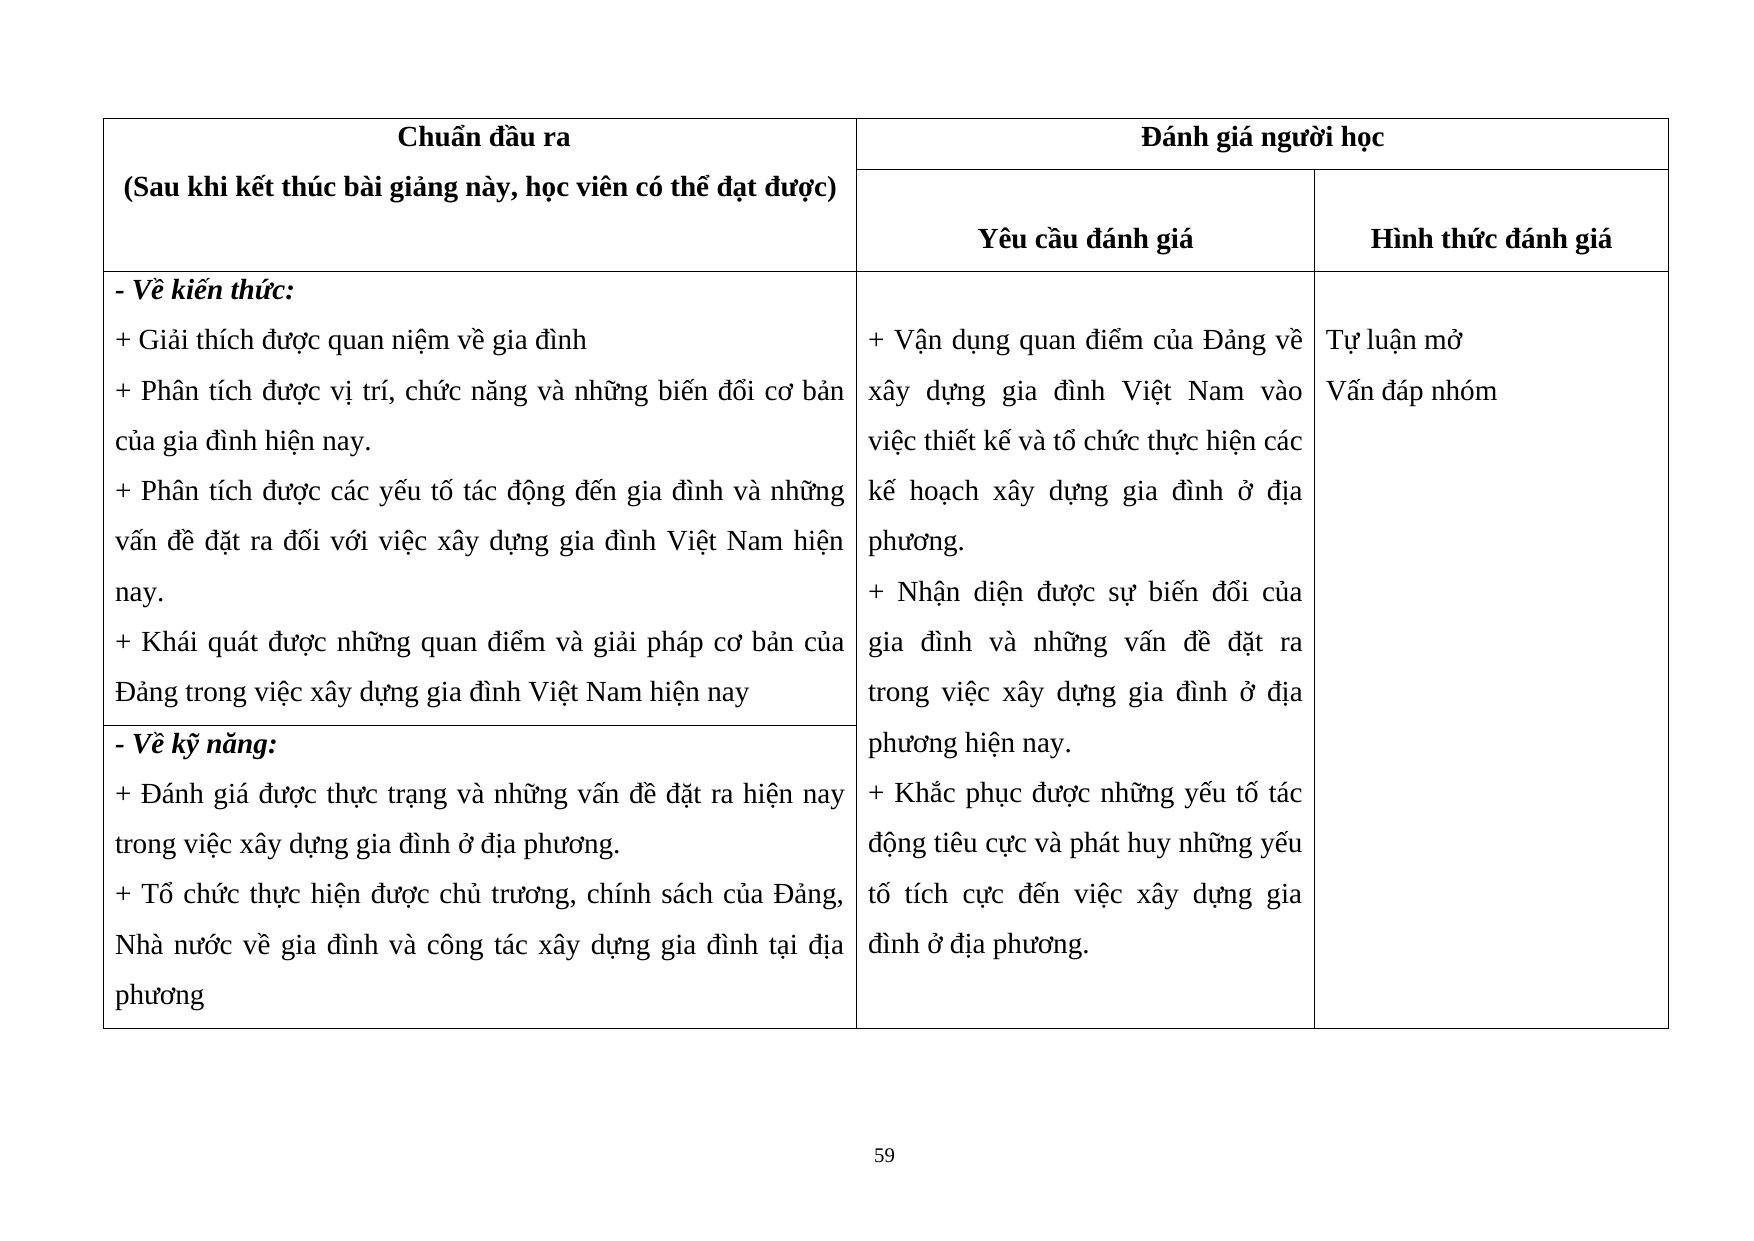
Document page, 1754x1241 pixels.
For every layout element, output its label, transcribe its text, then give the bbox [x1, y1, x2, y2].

table_cell Yêu cầu đánh giá [857, 170, 1314, 271]
table_cell - Về kỹ năng: + Đánh giá được thực trạng và những vấn đề đặt ra hiện nay trong việc xây dựng gia đình ở địa phương. + Tổ chức thực hiện được chủ trương, chính sách của Đảng, Nhà nước về gia đình và công tác xây dựng gia đình tại địa phương [104, 726, 856, 1027]
table_cell + Vận dụng quan điểm của Đảng về xây dựng gia đình Việt Nam vào việc thiết kế và tổ chức thực hiện các kế hoạch xây dựng gia đình ở địa phương. + Nhận diện được sự biến đổi của gia đình và những vấn đề đặt ra trong việc xây dựng gia đình ở địa phương hiện nay. + Khắc phục được những yếu tố tác động tiêu cực và phát huy những yếu tố tích cực đến việc xây dựng gia đình ở địa phương. [857, 272, 1314, 1027]
table_header Đánh giá người học [857, 119, 1668, 169]
table_cell - Về kiến thức: + Giải thích được quan niệm về gia đình + Phân tích được vị trí, chức năng và những biến đổi cơ bản của gia đình hiện nay. + Phân tích được các yếu tố tác động đến gia đình và những vấn đề đặt ra đối với việc xây dựng gia đình Việt Nam hiện nay. + Khái quát được những quan điểm và giải pháp cơ bản của Đảng trong việc xây dựng gia đình Việt Nam hiện nay [104, 272, 856, 725]
table_cell Hình thức đánh giá [1315, 170, 1668, 271]
table_header Chuẩn đầu ra (Sau khi kết thúc bài giảng này, học viên có thể đạt được) [104, 119, 856, 271]
table_cell Tự luận mở Vấn đáp nhóm [1315, 272, 1668, 1027]
